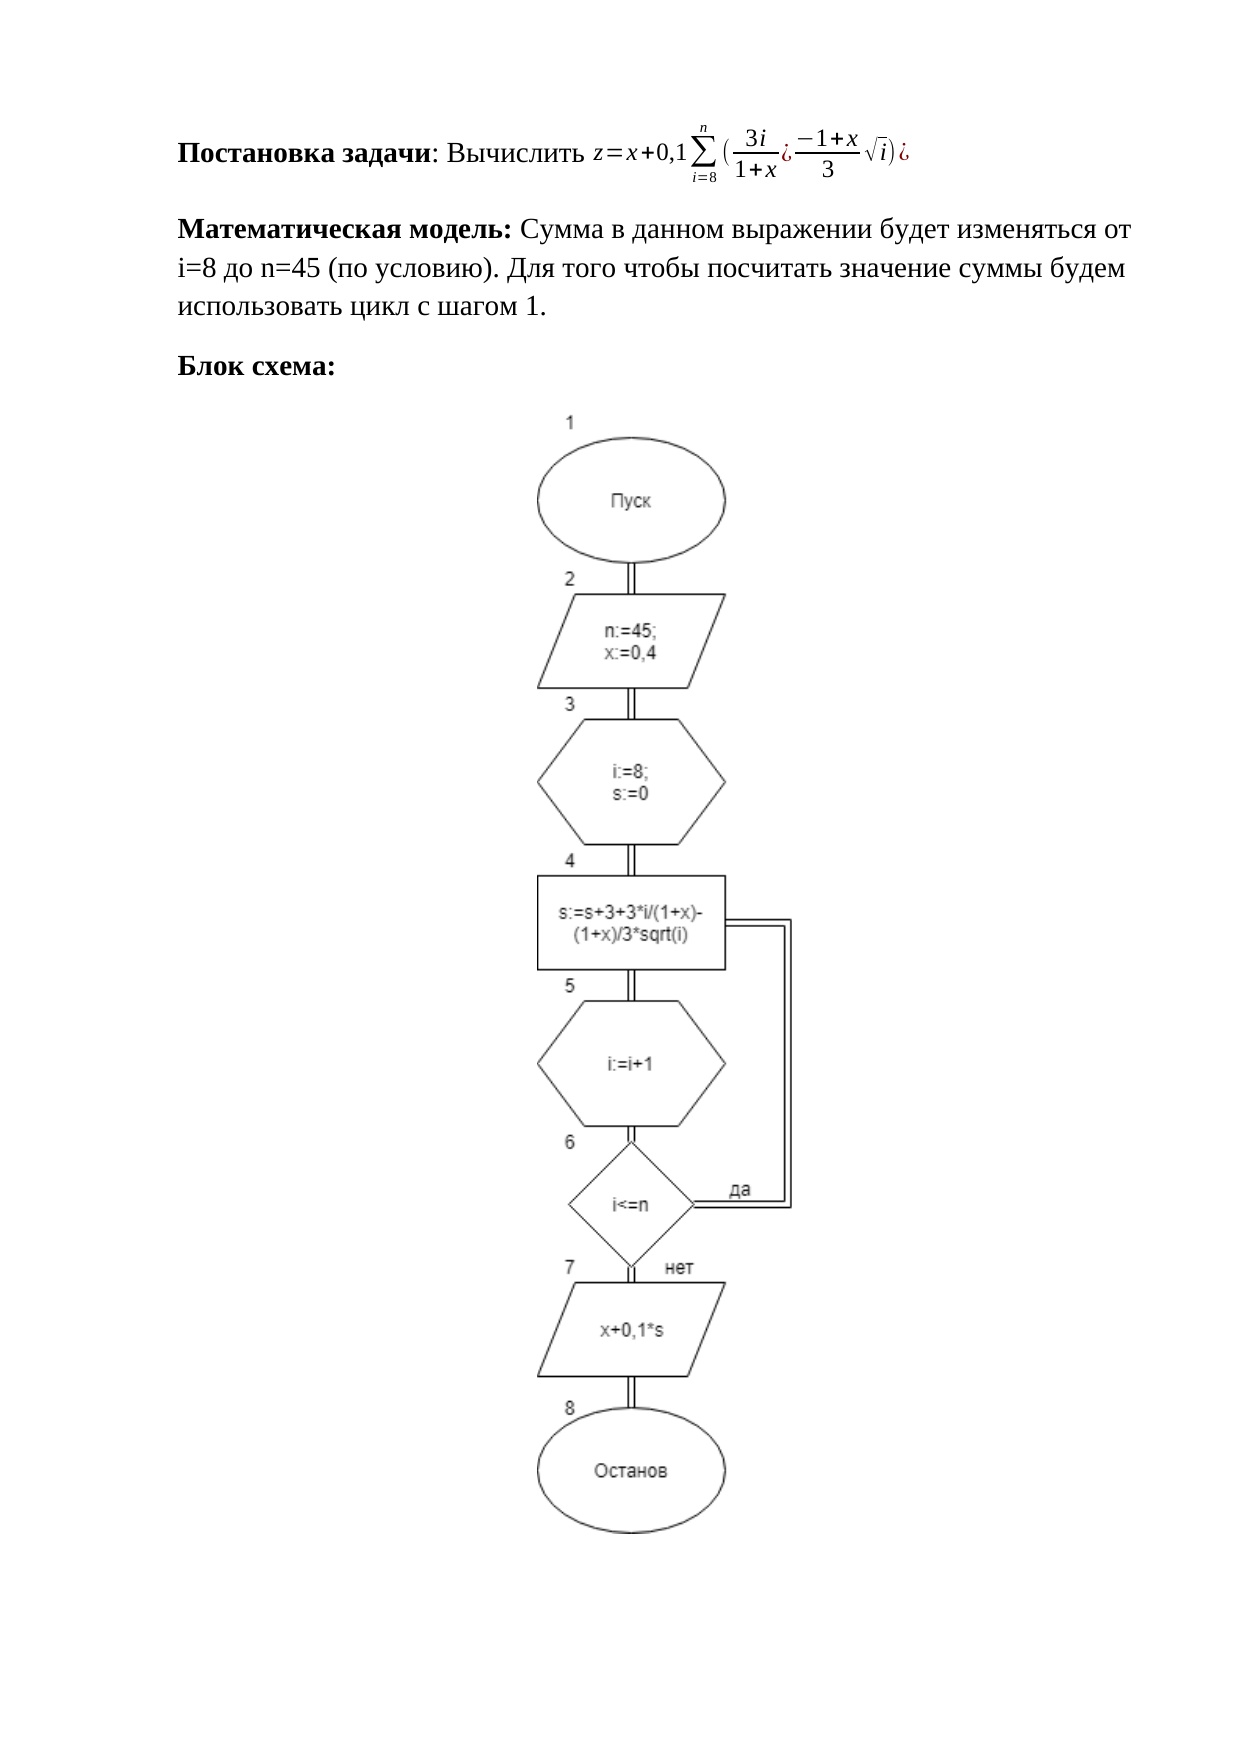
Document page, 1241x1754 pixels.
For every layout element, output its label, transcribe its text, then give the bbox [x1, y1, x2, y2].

text Блок схема: [177, 348, 1152, 381]
text Постановка задачи: Вычислить [177, 118, 1152, 185]
text Математическая модель: Сумма в данном выражении будет изменяться от i=8 до n=45 (по условию). Для того чтобы посчитать значение суммы будем использовать цикл с шагом 1. [177, 211, 1152, 322]
picture [537, 407, 792, 1534]
